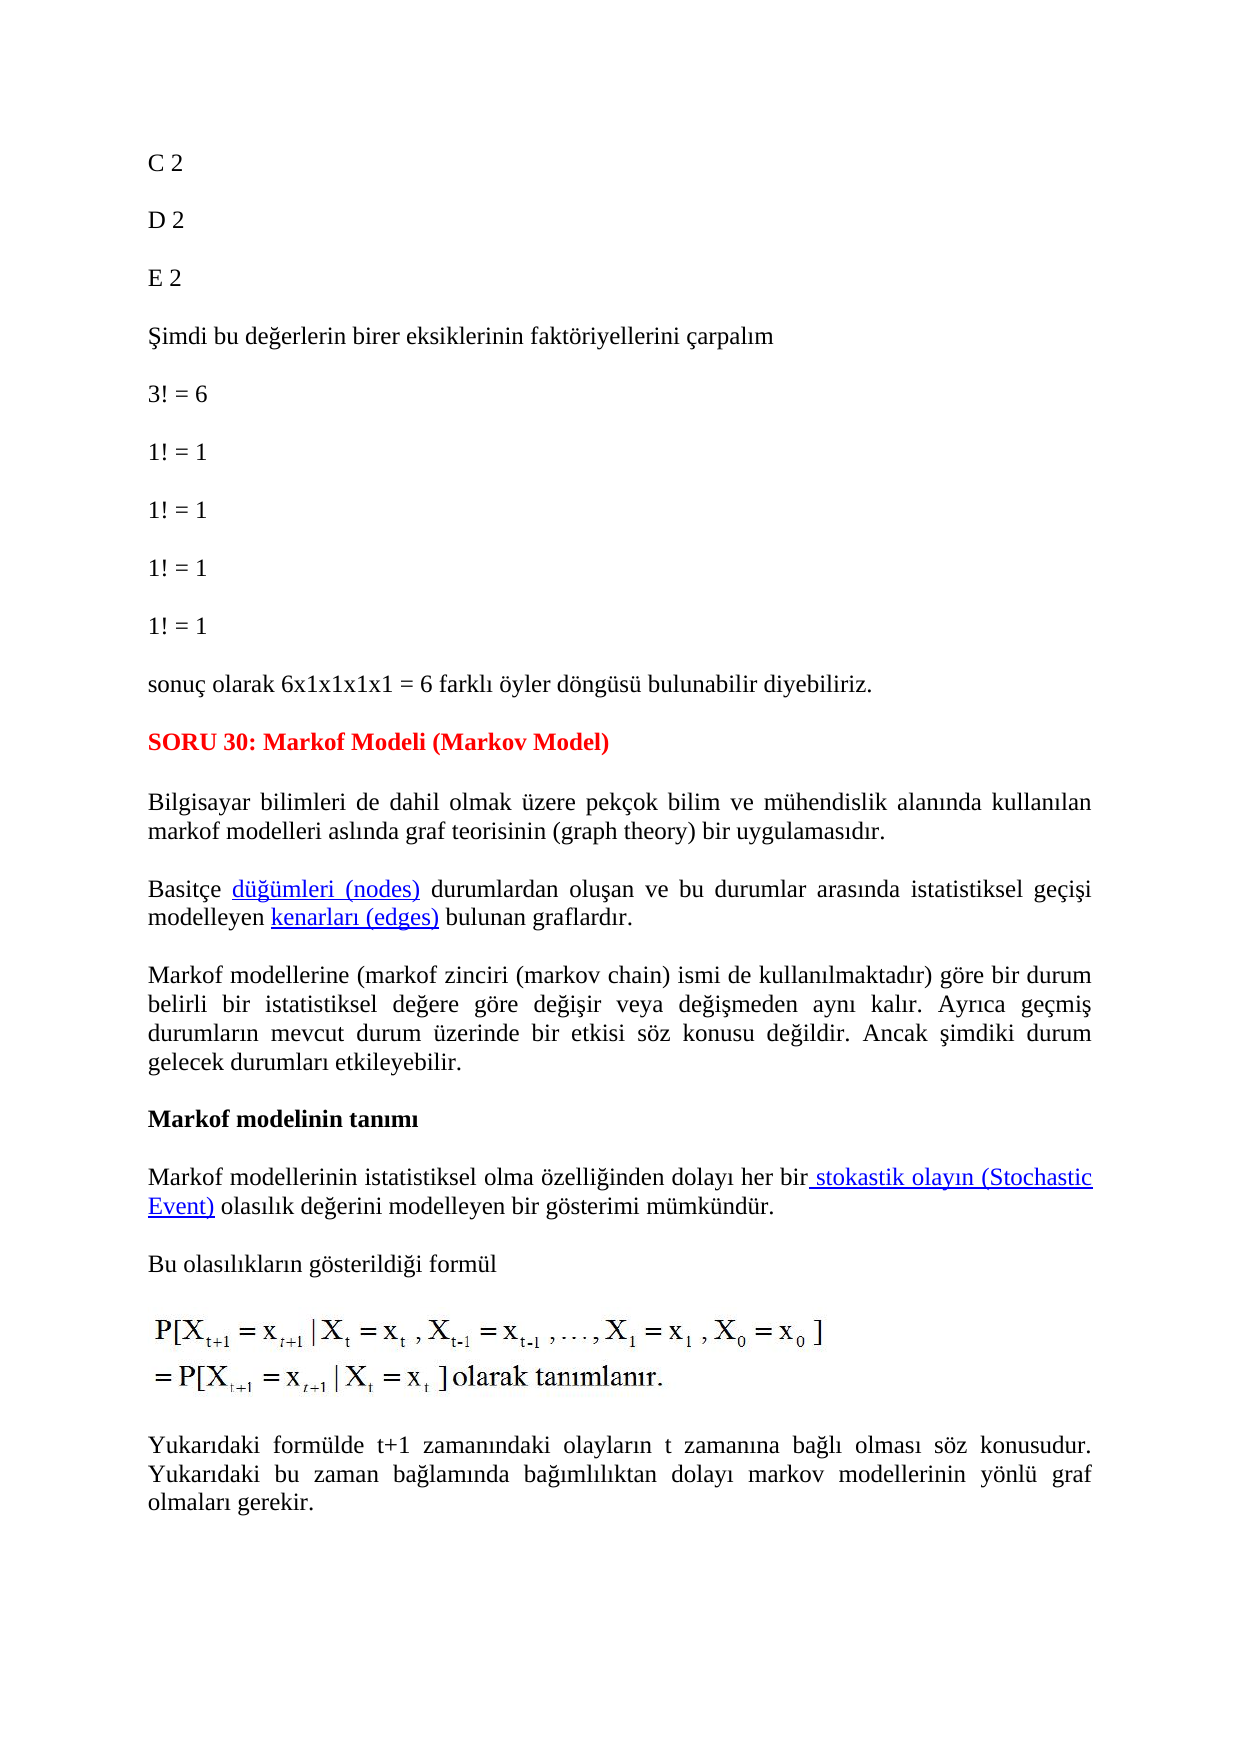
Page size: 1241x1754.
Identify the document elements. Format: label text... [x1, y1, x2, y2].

text Markof modellerine (markof zinciri (markov chain) ismi de kullanılmaktadır) göre bir durum belirli bir istatistiksel değere göre değişir veya değişmeden aynı kalır. Ayrıca geçmiş durumların mevcut durum üzerinde bir etkisi söz konusu değildir. Ancak şimdiki durum gelecek durumları etkileyebilir. [148, 960, 1093, 1075]
text Bu olasılıkların gösterildiği formül [148, 1249, 1093, 1278]
text sonuç olarak 6x1x1x1x1 = 6 farklı öyler döngüsü bulunabilir diyebiliriz. [148, 669, 1093, 698]
text 1! = 1 [148, 437, 1093, 466]
text Markof modelinin tanımı [148, 1104, 1093, 1133]
text 1! = 1 [148, 495, 1093, 524]
text 3! = 6 [148, 379, 1093, 408]
text Basitçe düğümleri (nodes) durumlardan oluşan ve bu durumlar arasında istatistiksel geçişi modelleyen kenarları (edges) bulunan graflardır. [148, 874, 1093, 931]
subtitle SORU 30: Markof Modeli (Markov Model) [148, 727, 1093, 756]
text E 2 [148, 263, 1093, 292]
picture [147, 1307, 839, 1401]
text C 2 [148, 148, 1093, 176]
text Şimdi bu değerlerin birer eksiklerinin faktöriyellerini çarpalım [148, 321, 1093, 350]
text D 2 [148, 206, 1093, 234]
text Bilgisayar bilimleri de dahil olmak üzere pekçok bilim ve mühendislik alanında kullanılan markof modelleri aslında graf teorisinin (graph theory) bir uygulamasıdır. [148, 787, 1093, 844]
text Yukarıdaki formülde t+1 zamanındaki olayların t zamanına bağlı olması söz konusudur. Yukarıdaki bu zaman bağlamında bağımlılıktan dolayı markov modellerinin yönlü graf olmaları gerekir. [148, 1430, 1093, 1516]
text 1! = 1 [148, 553, 1093, 582]
text 1! = 1 [148, 611, 1093, 640]
text Markof modellerinin istatistiksel olma özelliğinden dolayı her bir stokastik olayın (Stochastic Event) olasılık değerini modelleyen bir gösterimi mümkündür. [148, 1162, 1093, 1220]
